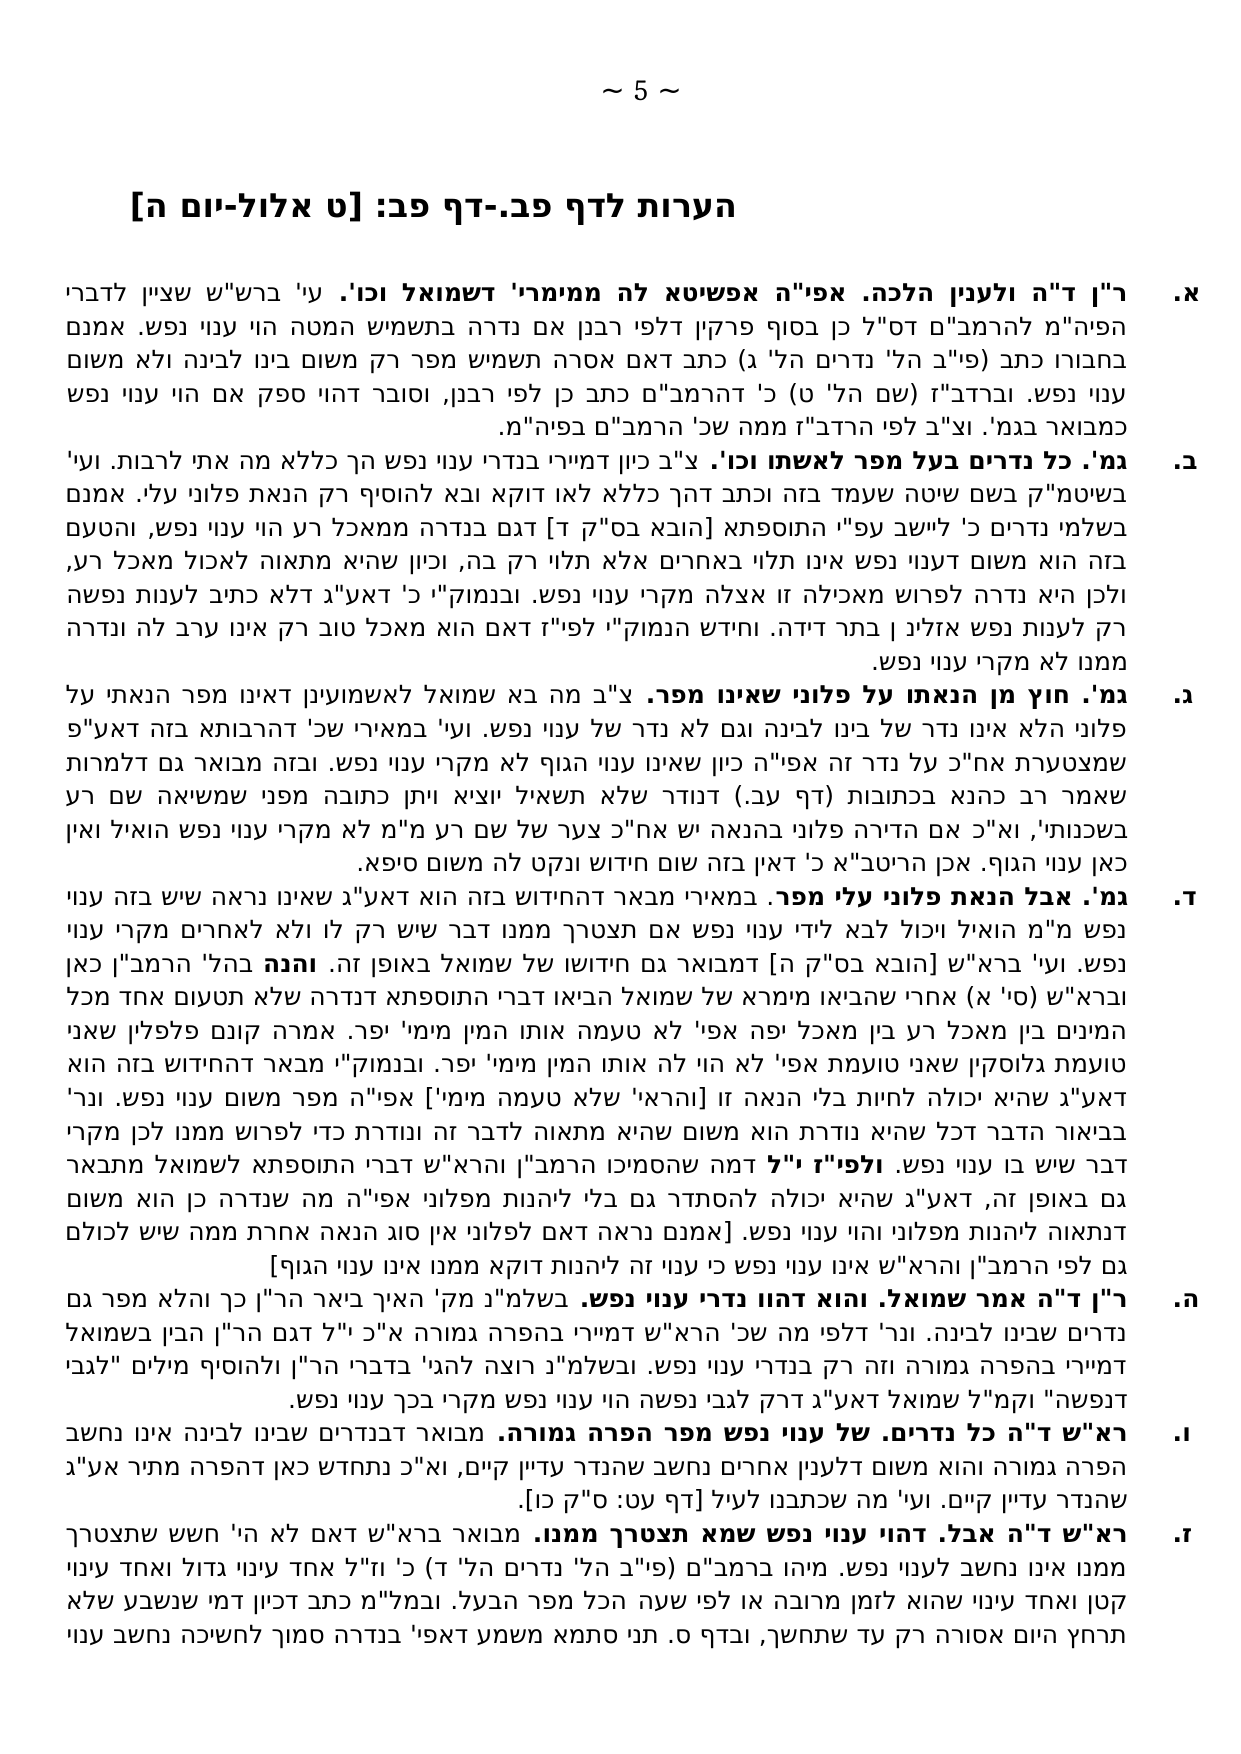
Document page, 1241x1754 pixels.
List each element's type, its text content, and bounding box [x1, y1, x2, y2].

text הערות לדף פב.-דף פב: [ט אלול-יום ה] [65, 187, 1172, 226]
list גמ'. חוץ מן הנאתו על פלוני שאינו מפר. צ"ב מה בא שמואל לאשמועינן דאינו מפר הנאתי על פלוני הלא אינו נדר של בינו לבינה וגם לא נדר של ענוי נפש. ועי' במאירי שכ' דהרבותא בזה דאע"פ שמצטערת אח"כ על נדר זה אפי"ה כיון שאינו ענוי הגוף לא מקרי ענוי נפש. ובזה מבואר גם דלמרות שאמר רב כהנא בכתובות (דף עב.) דנודר שלא תשאיל יוציא ויתן כתובה מפני שמשיאה שם רע בשכנותי', וא"כ אם הדירה פלוני בהנאה יש אח"כ צער של שם רע מ"מ לא מקרי ענוי נפש הואיל ואין כאן ענוי הגוף. אכן הריטב"א כ' דאין בזה שום חידוש ונקט לה משום סיפא. [65, 681, 1172, 877]
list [65, 1519, 1172, 1649]
list ר"ן ד"ה אמר שמואל. והוא דהוו נדרי ענוי נפש. בשלמ"נ מק' האיך ביאר הר"ן כך והלא מפר גם נדרים שבינו לבינה. ונר' דלפי מה שכ' הרא"ש דמיירי בהפרה גמורה א"כ י"ל דגם הר"ן הבין בשמואל דמיירי בהפרה גמורה וזה רק בנדרי ענוי נפש. ובשלמ"נ רוצה להגי' בדברי הר"ן ולהוסיף מילים "לגבי דנפשה" וקמ"ל שמואל דאע"ג דרק לגבי נפשה הוי ענוי נפש מקרי בכך ענוי נפש. [65, 1284, 1172, 1414]
list גמ'. אבל הנאת פלוני עלי מפר. במאירי מבאר דהחידוש בזה הוא דאע"ג שאינו נראה שיש בזה ענוי נפש מ"מ הואיל ויכול לבא לידי ענוי נפש אם תצטרך ממנו דבר שיש רק לו ולא לאחרים מקרי ענוי נפש. ועי' ברא"ש [הובא בס"ק ה] דמבואר גם חידושו של שמואל באופן זה. והנה בהל' הרמב"ן כאן וברא"ש (סי' א) אחרי שהביאו מימרא של שמואל הביאו דברי התוספתא דנדרה שלא תטעום אחד מכל המינים בין מאכל רע בין מאכל יפה אפי' לא טעמה אותו המין מימי' יפר. אמרה קונם פלפלין שאני טועמת גלוסקין שאני טועמת אפי' לא הוי לה אותו המין מימי' יפר. ובנמוק"י מבאר דהחידוש בזה הוא דאע"ג שהיא יכולה לחיות בלי הנאה זו [והראי' שלא טעמה מימי'] אפי"ה מפר משום ענוי נפש. ונר' בביאור הדבר דכל שהיא נודרת הוא משום שהיא מתאוה לדבר זה ונודרת כדי לפרוש ממנו לכן מקרי דבר שיש בו ענוי נפש. ולפי"ז י"ל דמה שהסמיכו הרמב"ן והרא"ש דברי התוספתא לשמואל מתבאר גם באופן זה, דאע"ג שהיא יכולה להסתדר גם בלי ליהנות מפלוני אפי"ה מה שנדרה כן הוא משום דנתאוה ליהנות מפלוני והוי ענוי נפש. [אמנם נראה דאם לפלוני אין סוג הנאה אחרת ממה שיש לכולם גם לפי הרמב"ן והרא"ש אינו ענוי נפש כי ענוי זה ליהנות דוקא ממנו אינו ענוי הגוף] [65, 882, 1172, 1280]
list ר"ן ד"ה ולענין הלכה. אפי"ה אפשיטא לה ממימרי' דשמואל וכו'. עי' ברש"ש שציין לדברי הפיה"מ להרמב"ם דס"ל כן בסוף פרקין דלפי רבנן אם נדרה בתשמיש המטה הוי ענוי נפש. אמנם בחבורו כתב (פי"ב הל' נדרים הל' ג) כתב דאם אסרה תשמיש מפר רק משום בינו לבינה ולא משום ענוי נפש. וברדב"ז (שם הל' ט) כ' דהרמב"ם כתב כן לפי רבנן, וסובר דהוי ספק אם הוי ענוי נפש כמבואר בגמ'. וצ"ב לפי הרדב"ז ממה שכ' הרמב"ם בפיה"מ. [65, 278, 1172, 441]
list רא"ש ד"ה כל נדרים. של ענוי נפש מפר הפרה גמורה. מבואר דבנדרים שבינו לבינה אינו נחשב הפרה גמורה והוא משום דלענין אחרים נחשב שהנדר עדיין קיים, וא"כ נתחדש כאן דהפרה מתיר אע"ג שהנדר עדיין קיים. ועי' מה שכתבנו לעיל [דף עט: ס"ק כו]. [65, 1418, 1172, 1515]
list גמ'. כל נדרים בעל מפר לאשתו וכו'. צ"ב כיון דמיירי בנדרי ענוי נפש הך כללא מה אתי לרבות. ועי' בשיטמ"ק בשם שיטה שעמד בזה וכתב דהך כללא לאו דוקא ובא להוסיף רק הנאת פלוני עלי. אמנם בשלמי נדרים כ' ליישב עפ"י התוספתא [הובא בס"ק ד] דגם בנדרה ממאכל רע הוי ענוי נפש, והטעם בזה הוא משום דענוי נפש אינו תלוי באחרים אלא תלוי רק בה, וכיון שהיא מתאוה לאכול מאכל רע, ולכן היא נדרה לפרוש מאכילה זו אצלה מקרי ענוי נפש. ובנמוק"י כ' דאע"ג דלא כתיב לענות נפשה רק לענות נפש אזלינ ן בתר דידה. וחידש הנמוק"י לפי"ז דאם הוא מאכל טוב רק אינו ערב לה ונדרה ממנו לא מקרי ענוי נפש. [65, 446, 1172, 676]
